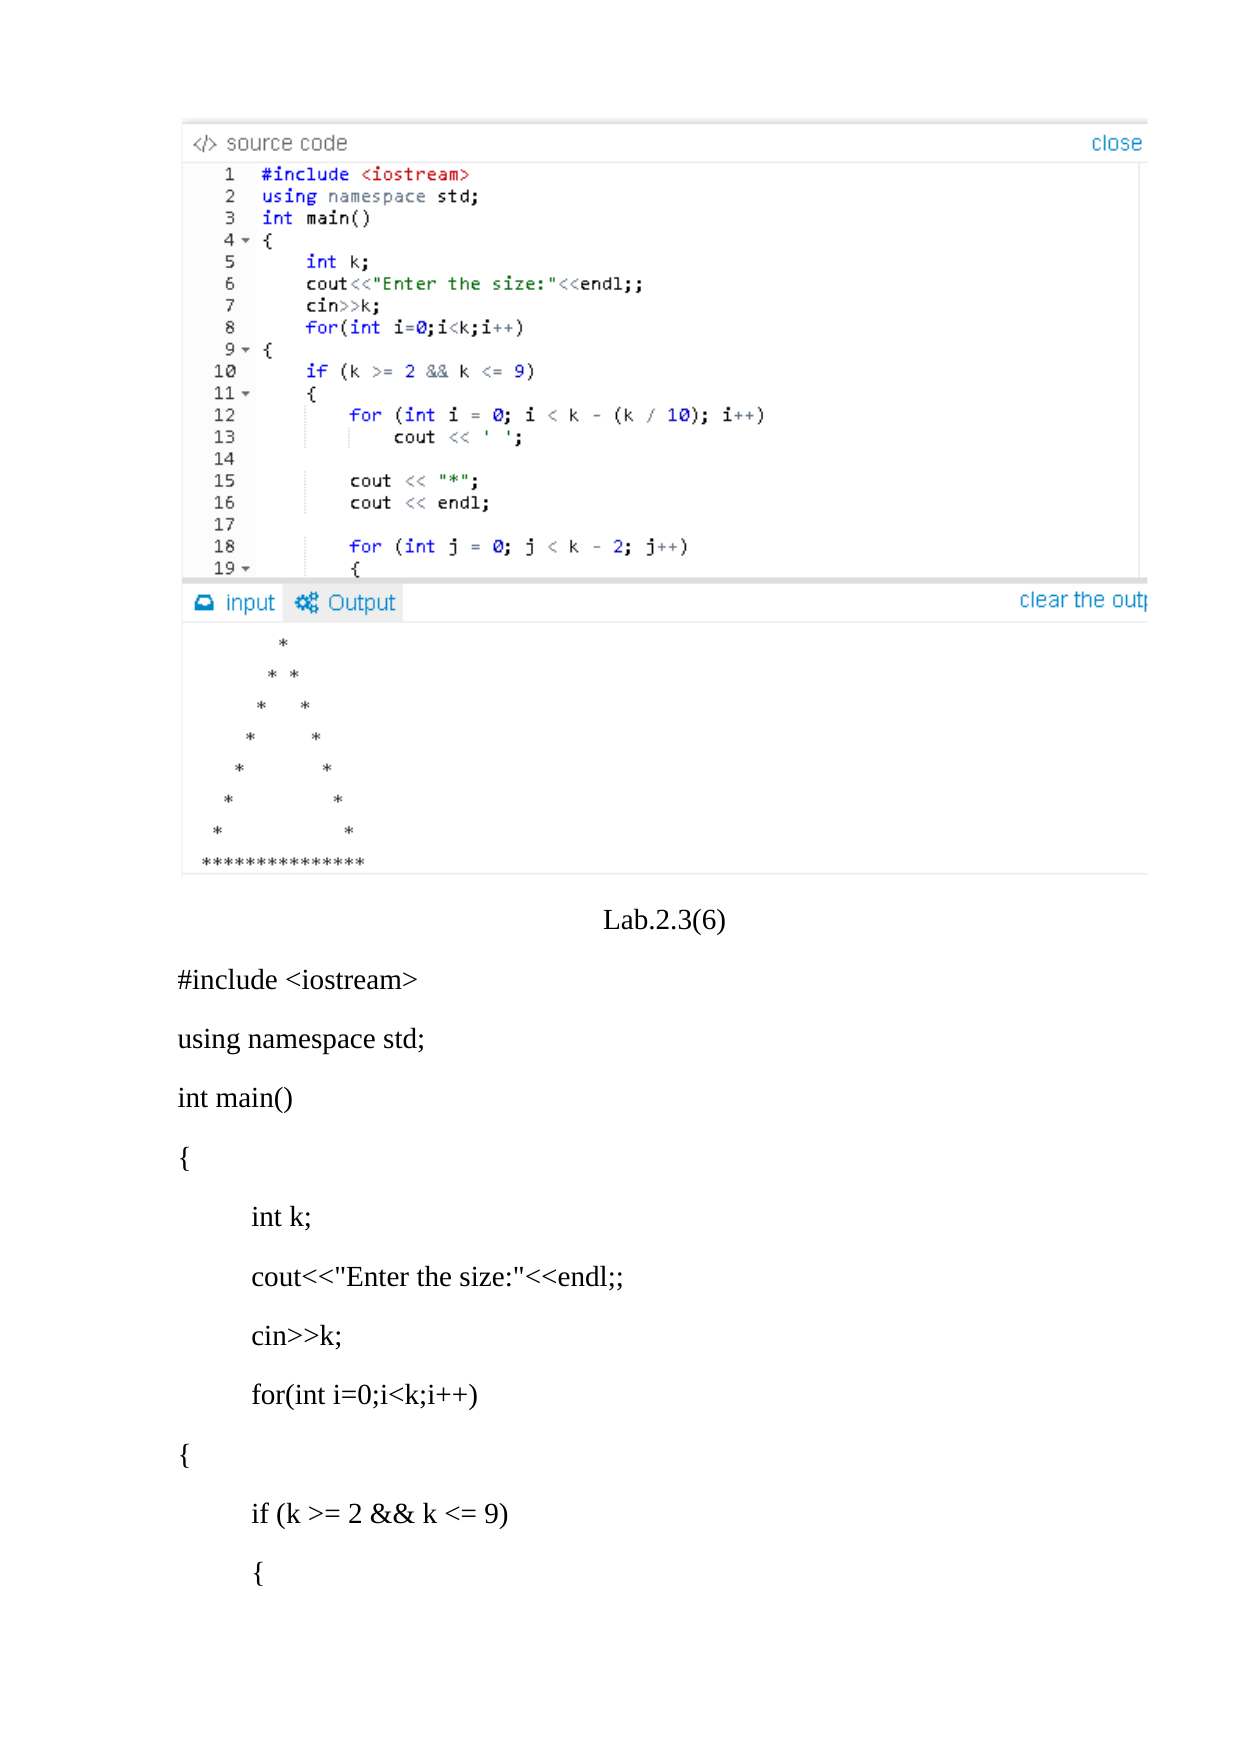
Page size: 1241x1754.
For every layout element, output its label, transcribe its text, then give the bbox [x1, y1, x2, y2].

text int k; [177, 1199, 1152, 1233]
text Lab.2.3(6) [177, 902, 1152, 936]
text #include <iostream> [177, 962, 1152, 995]
text cout<<"Enter the size:"<<endl;; [177, 1259, 1152, 1292]
text { [177, 1556, 1152, 1589]
text cin>>k; [177, 1318, 1152, 1352]
text for(int i=0;i<k;i++) [177, 1377, 1152, 1411]
text int main() [177, 1081, 1152, 1114]
text if (k >= 2 && k <= 9) [177, 1496, 1152, 1530]
text { [177, 1140, 1152, 1173]
text { [177, 1437, 1152, 1470]
picture [181, 118, 1148, 878]
text using namespace std; [177, 1021, 1152, 1055]
